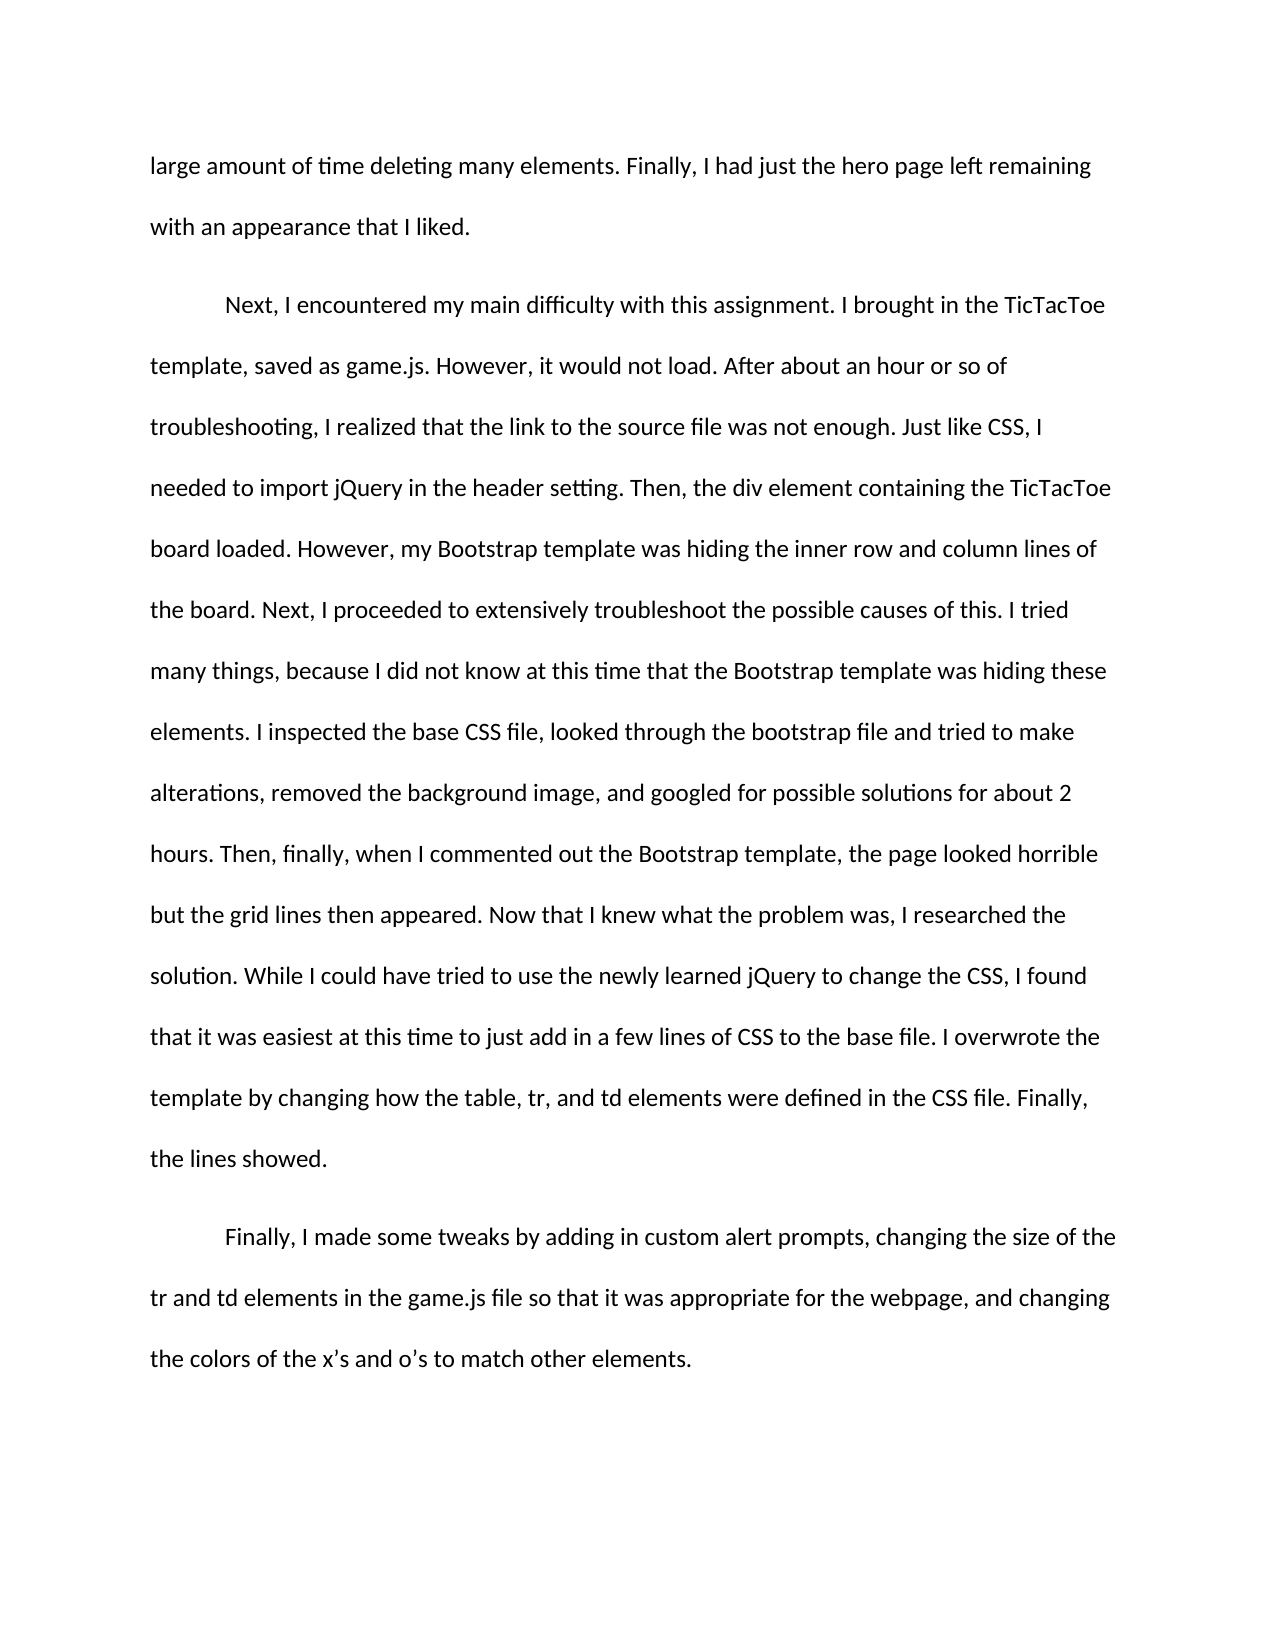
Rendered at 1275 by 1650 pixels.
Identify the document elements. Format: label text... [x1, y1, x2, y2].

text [150, 150, 1125, 242]
text Next, I encountered my main difficulty with this assignment. I brought in the TicTacToe template, saved as game.js. However, it would not load. After about an hour or so of troubleshooting, I realized that the link to the source file was not enough. Just like CSS, I needed to import jQuery in the header setting. Then, the div element containing the TicTacToe board loaded. However, my Bootstrap template was hiding the inner row and column lines of the board. Next, I proceeded to extensively troubleshoot the possible causes of this. I tried many things, because I did not know at this time that the Bootstrap template was hiding these elements. I inspected the base CSS file, looked through the bootstrap file and tried to make alterations, removed the background image, and googled for possible solutions for about 2 hours. Then, finally, when I commented out the Bootstrap template, the page looked horrible but the grid lines then appeared. Now that I knew what the problem was, I researched the solution. While I could have tried to use the newly learned jQuery to change the CSS, I found that it was easiest at this time to just add in a few lines of CSS to the base file. I overwrote the template by changing how the table, tr, and td elements were defined in the CSS file. Finally, the lines showed. [150, 289, 1125, 1174]
text Finally, I made some tweaks by adding in custom alert prompts, changing the size of the tr and td elements in the game.js file so that it was appropriate for the webpage, and changing the colors of the x’s and o’s to match other elements. [150, 1221, 1125, 1374]
